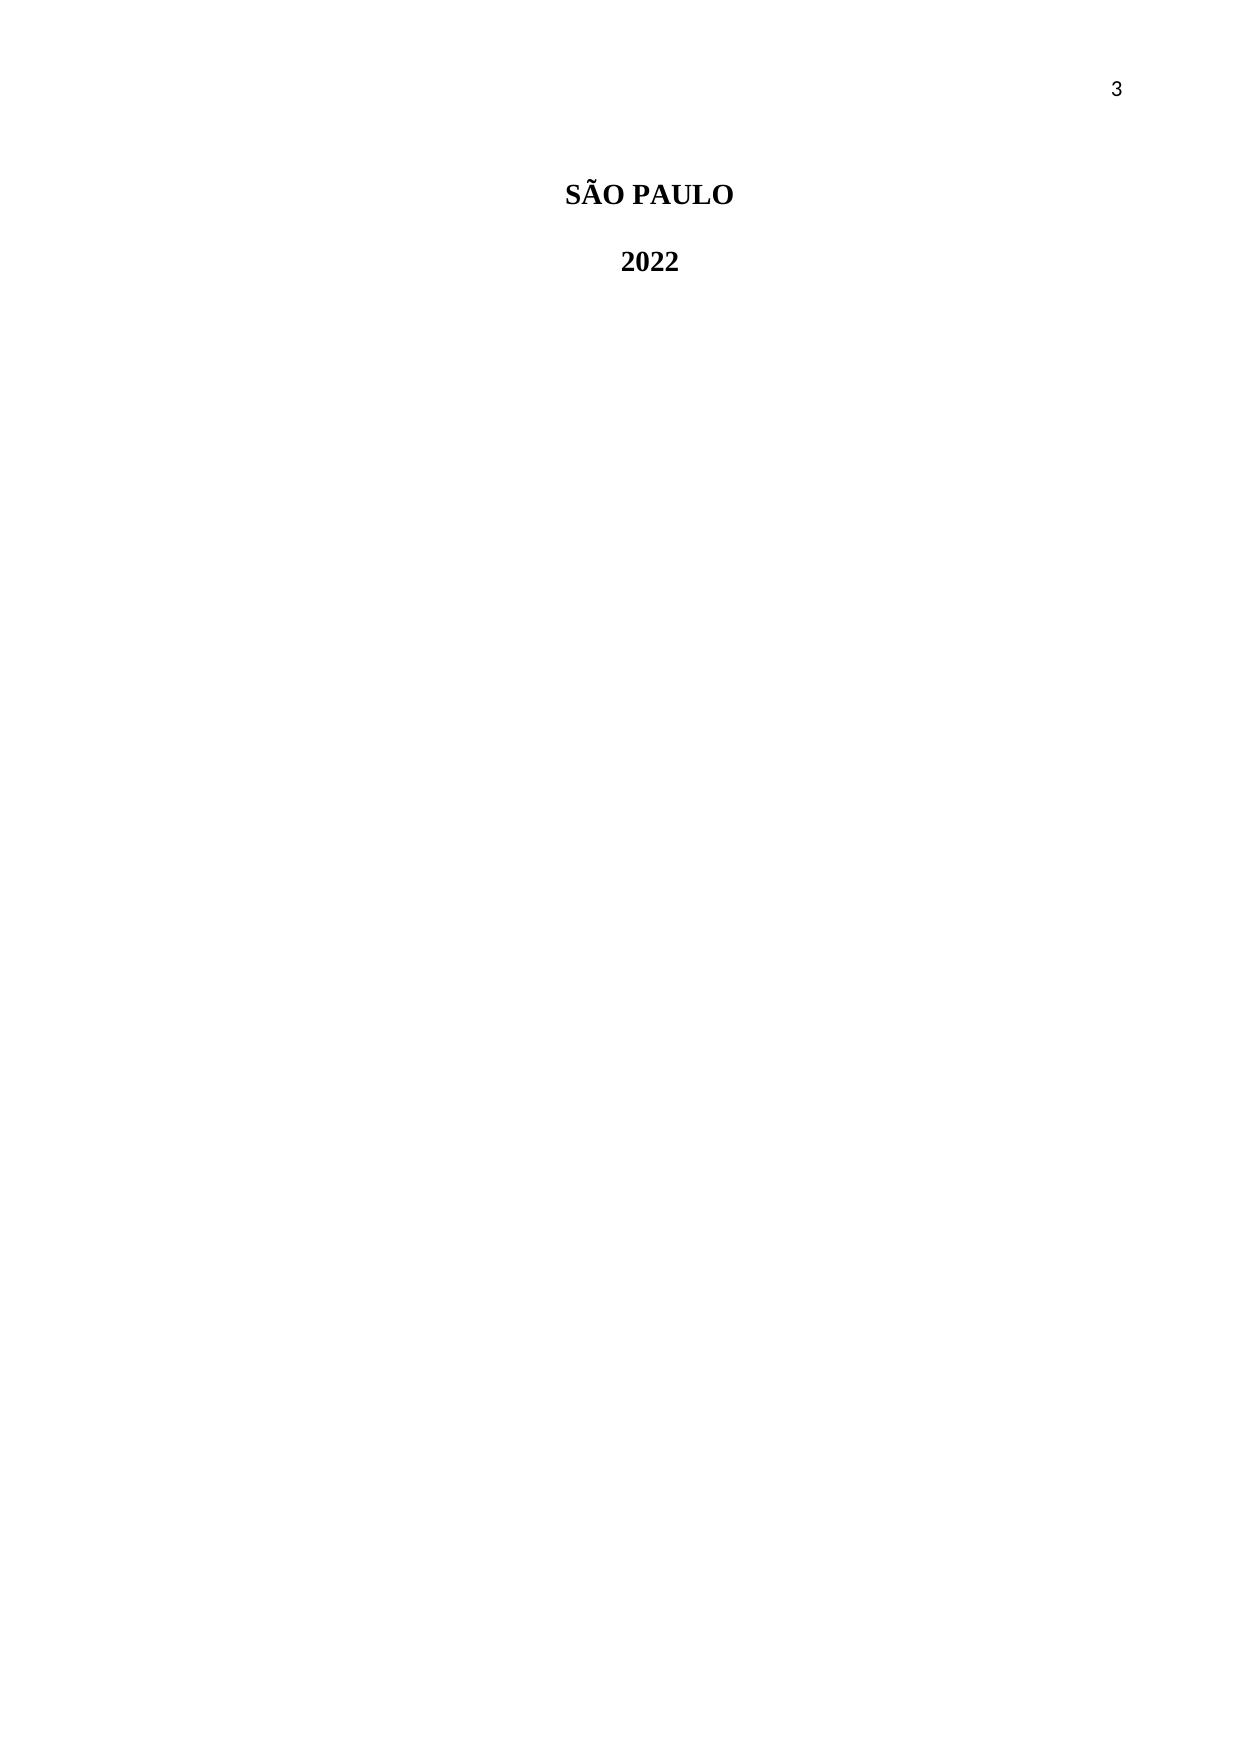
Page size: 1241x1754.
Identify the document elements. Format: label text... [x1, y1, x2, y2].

text 2022 [177, 244, 1122, 278]
text SÃO PAULO [177, 177, 1122, 211]
